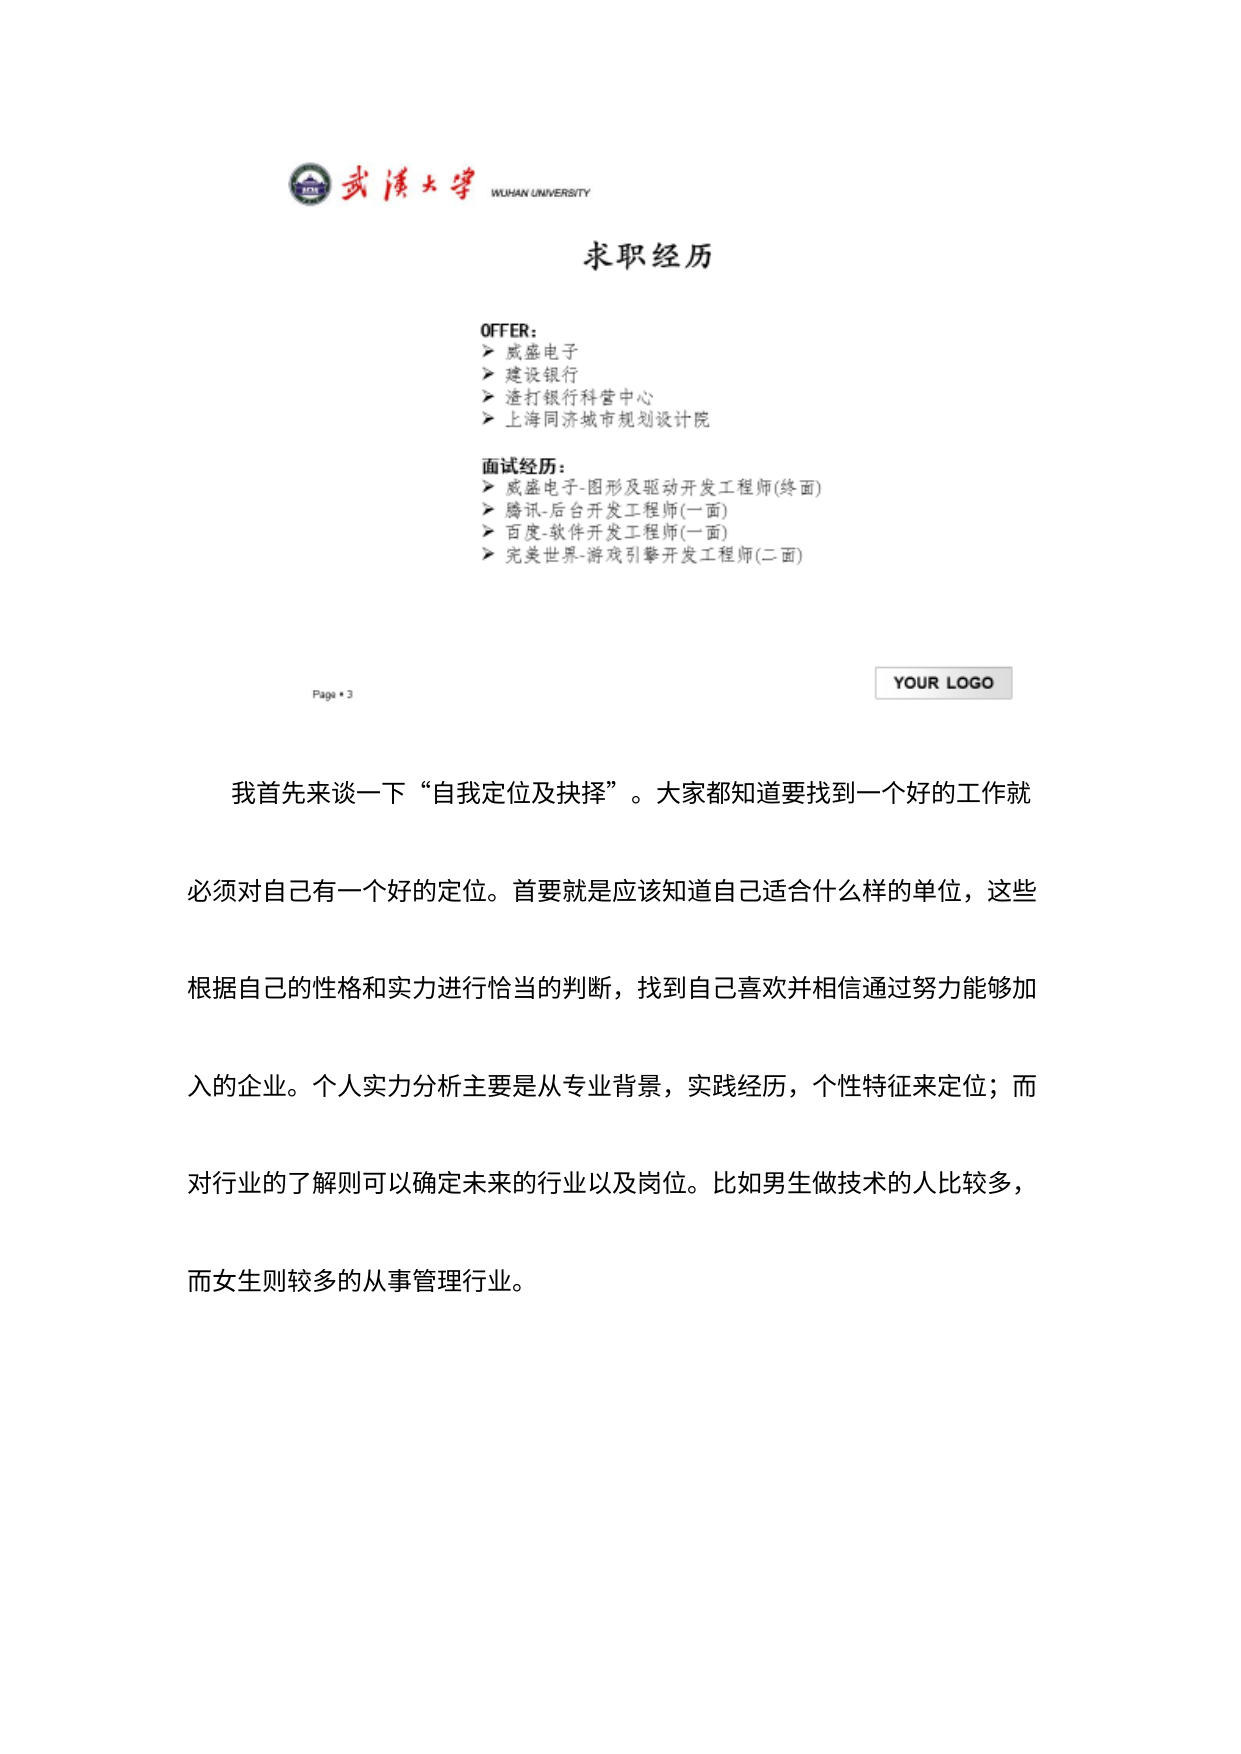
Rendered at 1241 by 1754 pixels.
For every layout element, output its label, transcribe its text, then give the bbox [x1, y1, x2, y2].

text 我首先来谈一下“自我定位及抉择”。大家都知道要找到一个好的工作就必须对自己有一个好的定位。首要就是应该知道自己适合什么样的单位，这些根据自己的性格和实力进行恰当的判断，找到自己喜欢并相信通过努力能够加入的企业。个人实力分析主要是从专业背景，实践经历，个性特征来定位；而对行业的了解则可以确定未来的行业以及岗位。比如男生做技术的人比较多，而女生则较多的从事管理行业。 [187, 759, 1053, 1312]
picture [287, 162, 1038, 725]
